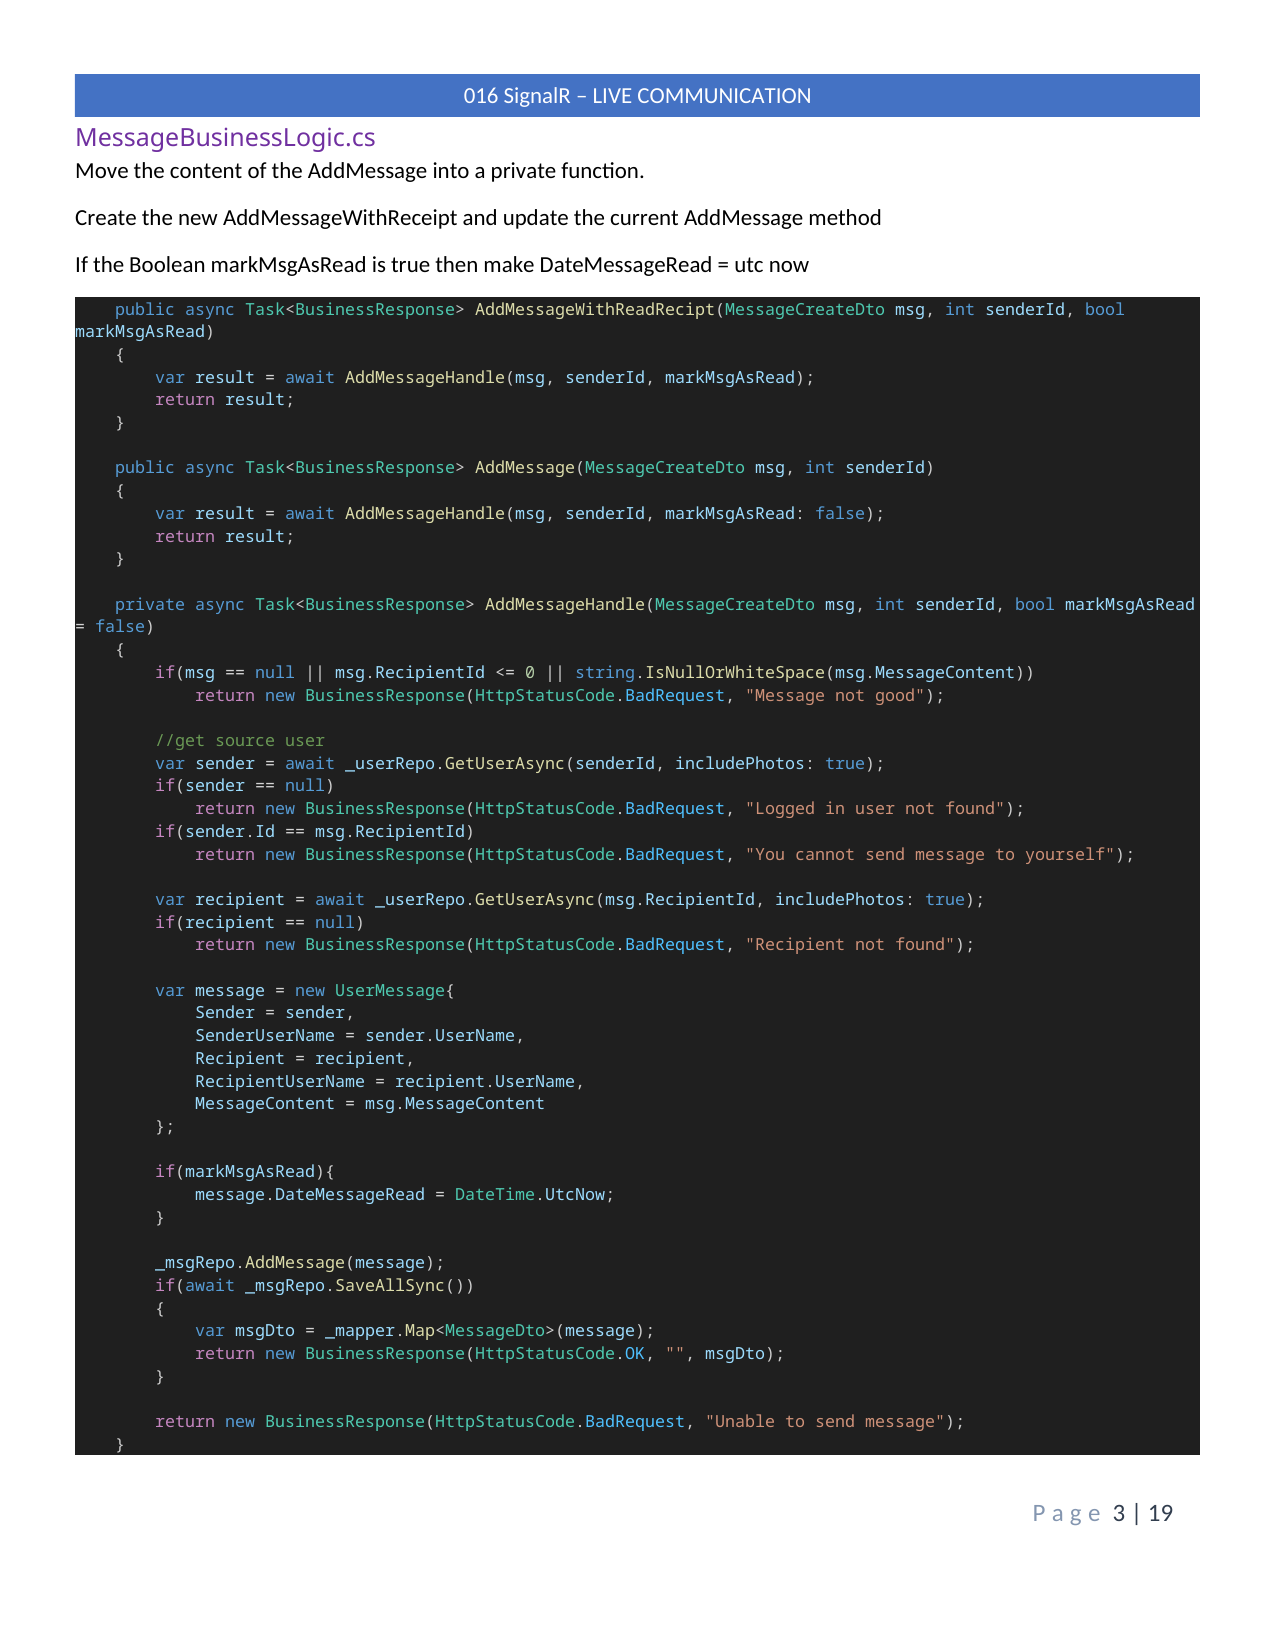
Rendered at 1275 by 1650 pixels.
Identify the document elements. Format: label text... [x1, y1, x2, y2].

text Move the content of the AddMessage into a private function. [75, 156, 1200, 184]
text Sender = sender, [75, 1001, 1200, 1024]
text var sender = await _userRepo.GetUserAsync(senderId, includePhotos: true); [75, 751, 1200, 774]
text } [75, 1432, 1200, 1455]
text } [75, 1364, 1200, 1387]
text { [75, 638, 1200, 660]
text Create the new AddMessageWithReceipt and update the current AddMessage method [75, 203, 1200, 231]
text return result; [75, 388, 1200, 411]
text public async Task<BusinessResponse> AddMessageWithReadRecipt(MessageCreateDto msg, int senderId, bool markMsgAsRead) [75, 297, 1200, 342]
text return new BusinessResponse(HttpStatusCode.BadRequest, "Message not good"); [75, 683, 1200, 706]
text private async Task<BusinessResponse> AddMessageHandle(MessageCreateDto msg, int senderId, bool markMsgAsRead = false) [75, 592, 1200, 638]
text if(markMsgAsRead){ [75, 1160, 1200, 1183]
text return new BusinessResponse(HttpStatusCode.BadRequest, "Logged in user not found"); [75, 797, 1200, 819]
text var msgDto = _mapper.Map<MessageDto>(message); [75, 1319, 1200, 1342]
text var recipient = await _userRepo.GetUserAsync(msg.RecipientId, includePhotos: true); [75, 887, 1200, 910]
text return new BusinessResponse(HttpStatusCode.BadRequest, "Recipient not found"); [75, 933, 1200, 956]
text } [75, 547, 1200, 569]
text _msgRepo.AddMessage(message); [75, 1251, 1200, 1273]
text { [75, 342, 1200, 365]
text return new BusinessResponse(HttpStatusCode.BadRequest, "Unable to send message"); [75, 1410, 1200, 1432]
text MessageContent = msg.MessageContent [75, 1092, 1200, 1114]
text if(sender.Id == msg.RecipientId) [75, 819, 1200, 842]
text return new BusinessResponse(HttpStatusCode.OK, "", msgDto); [75, 1342, 1200, 1364]
text var result = await AddMessageHandle(msg, senderId, markMsgAsRead: false); [75, 501, 1200, 524]
text var result = await AddMessageHandle(msg, senderId, markMsgAsRead); [75, 365, 1200, 388]
text public async Task<BusinessResponse> AddMessage(MessageCreateDto msg, int senderId) [75, 456, 1200, 479]
text { [75, 479, 1200, 501]
text message.DateMessageRead = DateTime.UtcNow; [75, 1183, 1200, 1205]
text Recipient = recipient, [75, 1046, 1200, 1069]
text RecipientUserName = recipient.UserName, [75, 1069, 1200, 1092]
text SenderUserName = sender.UserName, [75, 1024, 1200, 1046]
text if(sender == null) [75, 774, 1200, 797]
text If the Boolean markMsgAsRead is true then make DateMessageRead = utc now [75, 250, 1200, 278]
subtitle MessageBusinessLogic.cs [75, 117, 1200, 154]
text if(await _msgRepo.SaveAllSync()) [75, 1273, 1200, 1296]
text return result; [75, 524, 1200, 547]
text var message = new UserMessage{ [75, 978, 1200, 1001]
text //get source user [75, 728, 1200, 751]
text { [75, 1296, 1200, 1319]
text if(msg == null || msg.RecipientId <= 0 || string.IsNullOrWhiteSpace(msg.MessageContent)) [75, 660, 1200, 683]
text } [75, 411, 1200, 433]
text }; [75, 1114, 1200, 1137]
text } [75, 1205, 1200, 1228]
text if(recipient == null) [75, 910, 1200, 933]
text return new BusinessResponse(HttpStatusCode.BadRequest, "You cannot send message to yourself"); [75, 842, 1200, 865]
